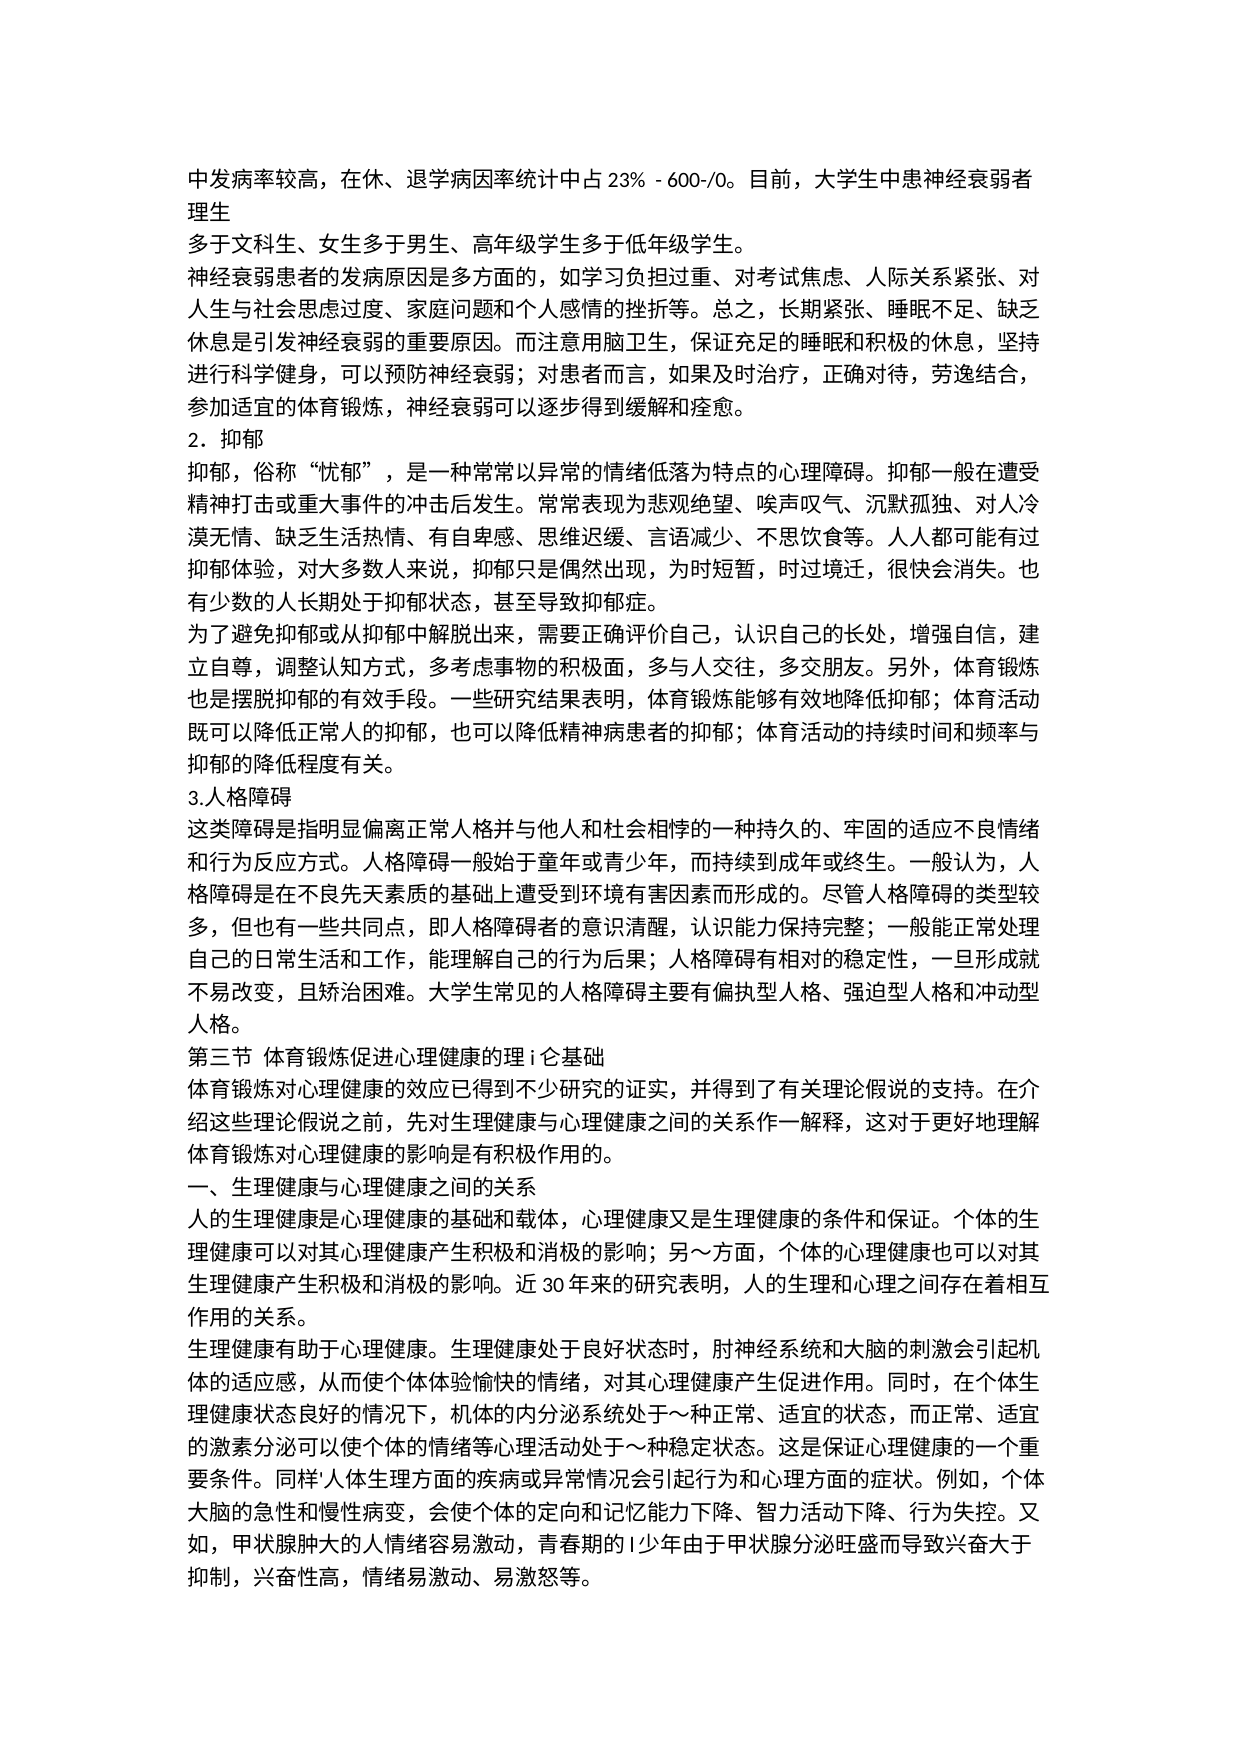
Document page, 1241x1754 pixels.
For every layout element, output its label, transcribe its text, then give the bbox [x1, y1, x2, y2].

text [187, 162, 1053, 227]
text 为了避免抑郁或从抑郁中解脱出来，需要正确评价自己，认识自己的长处，增强自信，建立自尊，调整认知方式，多考虑事物的积极面，多与人交往，多交朋友。另外，体育锻炼也是摆脱抑郁的有效手段。一些研究结果表明，体育锻炼能够有效地降低抑郁；体育活动既可以降低正常人的抑郁，也可以降低精神病患者的抑郁；体育活动的持续时间和频率与抑郁的降低程度有关。 [187, 617, 1053, 779]
text 生理健康有助于心理健康。生理健康处于良好状态时，肘神经系统和大脑的刺激会引起机体的适应感，从而使个体体验愉快的情绪，对其心理健康产生促进作用。同时，在个体生理健康状态良好的情况下，机体的内分泌系统处于～种正常、适宜的状态，而正常、适宜的激素分泌可以使个体的情绪等心理活动处于～种稳定状态。这是保证心理健康的一个重要条件。同样'人体生理方面的疾病或异常情况会引起行为和心理方面的症状。例如，个体大脑的急性和慢性病变，会使个体的定向和记忆能力下降、智力活动下降、行为失控。又如，甲状腺肿大的人情绪容易激动，青春期的l少年由于甲状腺分泌旺盛而导致兴奋大于抑制，兴奋性高，情绪易激动、易激怒等。 [187, 1332, 1053, 1592]
text 2．抑郁 [187, 422, 1053, 454]
text 一、生理健康与心理健康之间的关系 [187, 1169, 1053, 1202]
text 体育锻炼对心理健康的效应已得到不少研究的证实，并得到了有关理论假说的支持。在介绍这些理论假说之前，先对生理健康与心理健康之间的关系作一解释，这对于更好地理解体育锻炼对心理健康的影响是有积极作用的。 [187, 1072, 1053, 1169]
text 抑郁，俗称“忧郁”，是一种常常以异常的情绪低落为特点的心理障碍。抑郁一般在遭受精神打击或重大事件的冲击后发生。常常表现为悲观绝望、唉声叹气、沉默孤独、对人冷漠无情、缺乏生活热情、有自卑感、思维迟缓、言语减少、不思饮食等。人人都可能有过抑郁体验，对大多数人来说，抑郁只是偶然出现，为时短暂，时过境迁，很快会消失。也有少数的人长期处于抑郁状态，甚至导致抑郁症。 [187, 454, 1053, 617]
text 人的生理健康是心理健康的基础和载体，心理健康又是生理健康的条件和保证。个体的生理健康可以对其心理健康产生积极和消极的影响；另～方面，个体的心理健康也可以对其生理健康产生积极和消极的影响。近30年来的研究表明，人的生理和心理之间存在着相互作用的关系。 [187, 1202, 1053, 1332]
text 多于文科生、女生多于男生、高年级学生多于低年级学生。 [187, 227, 1053, 259]
text 第三节 体育锻炼促进心理健康的理i仑基础 [187, 1039, 1053, 1072]
text 神经衰弱患者的发病原因是多方面的，如学习负担过重、对考试焦虑、人际关系紧张、对人生与社会思虑过度、家庭问题和个人感情的挫折等。总之，长期紧张、睡眠不足、缺乏休息是引发神经衰弱的重要原因。而注意用脑卫生，保证充足的睡眠和积极的休息，坚持进行科学健身，可以预防神经衰弱；对患者而言，如果及时治疗，正确对待，劳逸结合，参加适宜的体育锻炼，神经衰弱可以逐步得到缓解和痊愈。 [187, 259, 1053, 422]
text 这类障碍是指明显偏离正常人格并与他人和杜会相悖的一种持久的、牢固的适应不良情绪和行为反应方式。人格障碍一般始于童年或青少年，而持续到成年或终生。一般认为，人格障碍是在不良先天素质的基础上遭受到环境有害因素而形成的。尽管人格障碍的类型较多，但也有一些共同点，即人格障碍者的意识清醒，认识能力保持完整；一般能正常处理自己的日常生活和工作，能理解自己的行为后果；人格障碍有相对的稳定性，一旦形成就不易改变，且矫治困难。大学生常见的人格障碍主要有偏执型人格、强迫型人格和冲动型人格。 [187, 812, 1053, 1039]
text 3.人格障碍 [187, 779, 1053, 812]
